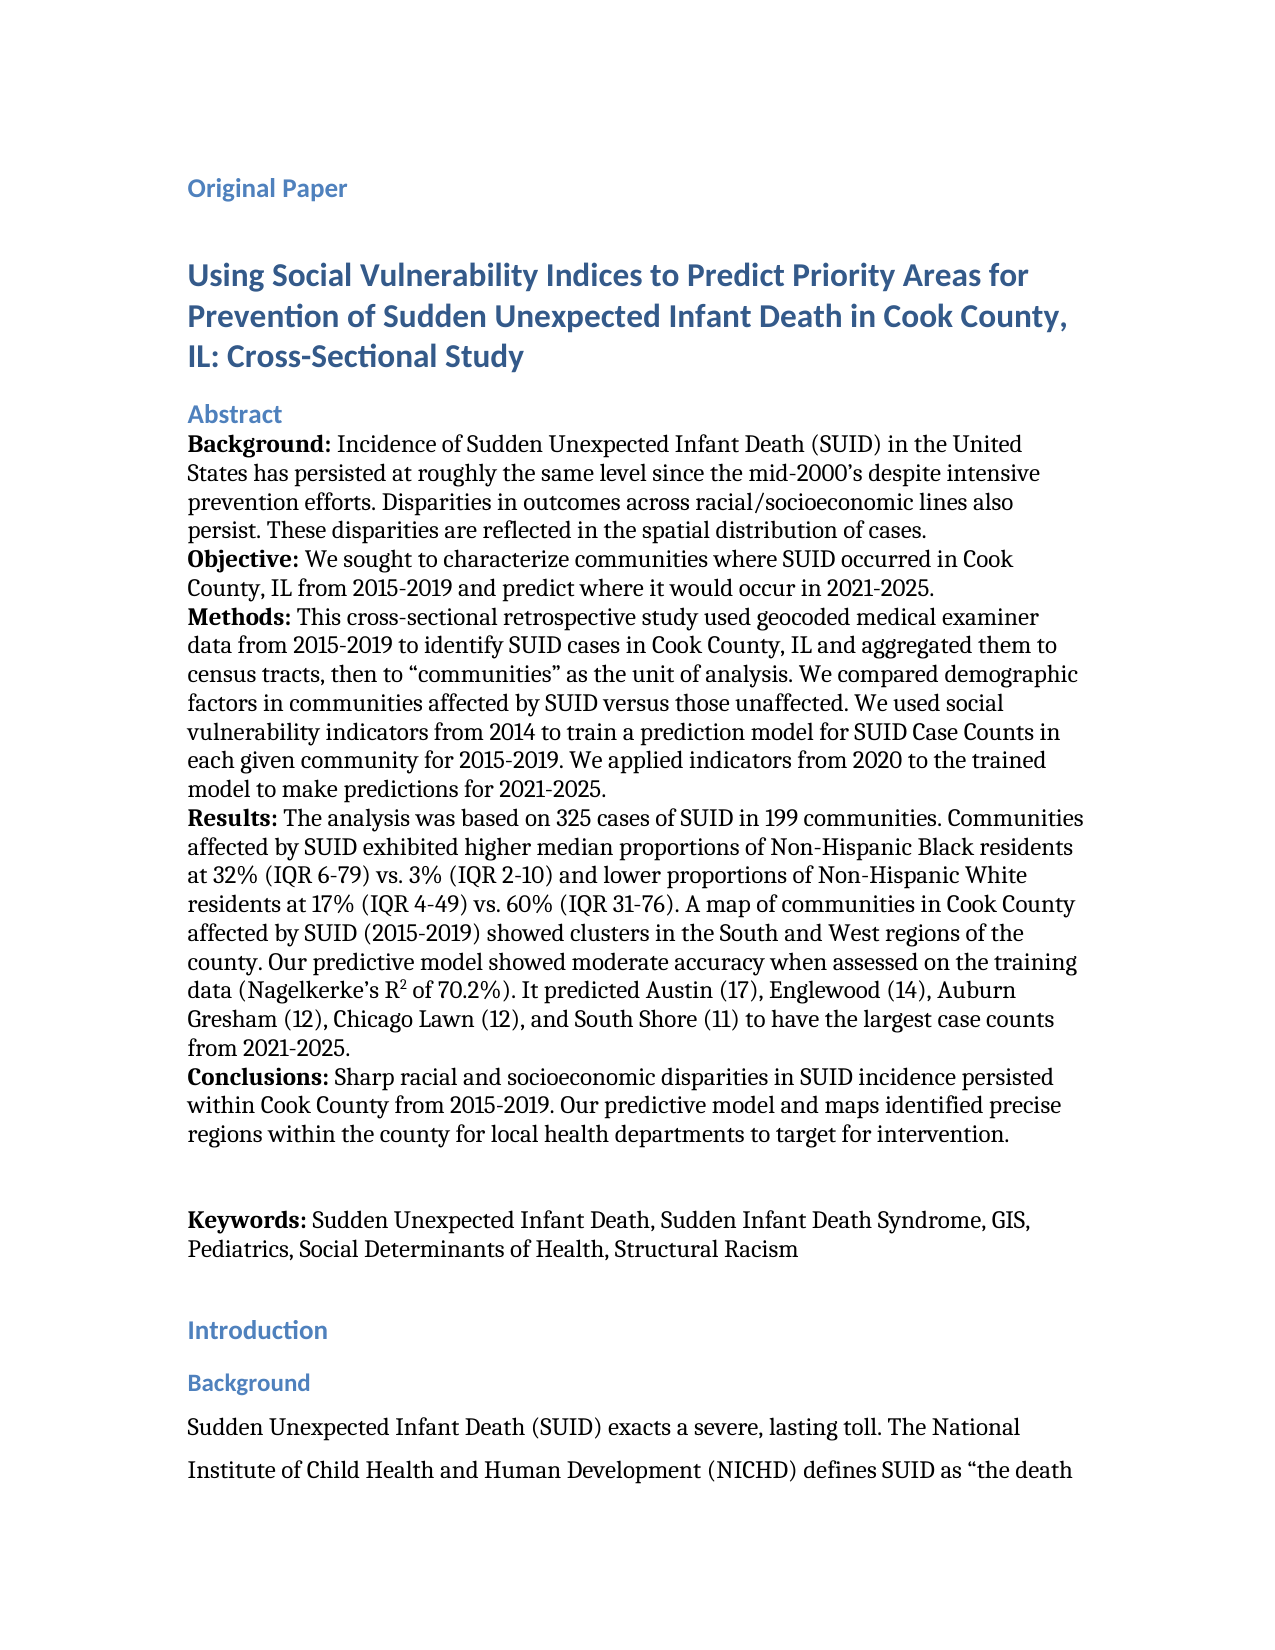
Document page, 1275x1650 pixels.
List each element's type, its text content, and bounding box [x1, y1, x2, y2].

text Keywords: Sudden Unexpected Infant Death, Sudden Infant Death Syndrome, GIS, Pediatrics, Social Determinants of Health, Structural Racism [187, 1206, 1087, 1264]
text Conclusions: Sharp racial and socioeconomic disparities in SUID incidence persisted within Cook County from 2015-2019. Our predictive model and maps identified precise regions within the county for local health departments to target for intervention. [187, 1062, 1087, 1149]
subtitle Original Paper [187, 171, 1087, 204]
subtitle Background [187, 1367, 1087, 1398]
subtitle Introduction [187, 1313, 1087, 1346]
subtitle Using Social Vulnerability Indices to Predict Priority Areas for Prevention of Sudden Unexpected Infant Death in Cook County, IL: Cross-Sectional Study [187, 254, 1087, 376]
text Objective: We sought to characterize communities where SUID occurred in Cook County, IL from 2015-2019 and predict where it would occur in 2021-2025. [187, 545, 1087, 602]
subtitle Abstract [187, 397, 1087, 430]
text Methods: This cross-sectional retrospective study used geocoded medical examiner data from 2015-2019 to identify SUID cases in Cook County, IL and aggregated them to census tracts, then to “communities” as the unit of analysis. We compared demographic factors in communities affected by SUID versus those unaffected. We used social vulnerability indicators from 2014 to train a prediction model for SUID Case Counts in each given community for 2015-2019. We applied indicators from 2020 to the trained model to make predictions for 2021-2025. [187, 602, 1087, 804]
text Results: The analysis was based on 325 cases of SUID in 199 communities. Communities affected by SUID exhibited higher median proportions of Non-Hispanic Black residents at 32% (IQR 6-79) vs. 3% (IQR 2-10) and lower proportions of Non-Hispanic White residents at 17% (IQR 4-49) vs. 60% (IQR 31-76). A map of communities in Cook County affected by SUID (2015-2019) showed clusters in the South and West regions of the county. Our predictive model showed moderate accuracy when assessed on the training data (Nagelkerke’s R2 of 70.2%). It predicted Austin (17), Englewood (14), Auburn Gresham (12), Chicago Lawn (12), and South Shore (11) to have the largest case counts from 2021-2025. [187, 804, 1087, 1062]
text Background: Incidence of Sudden Unexpected Infant Death (SUID) in the United States has persisted at roughly the same level since the mid-2000’s despite intensive prevention efforts. Disparities in outcomes across racial/socioeconomic lines also persist. These disparities are reflected in the spatial distribution of cases. [187, 430, 1087, 545]
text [187, 1413, 1087, 1485]
